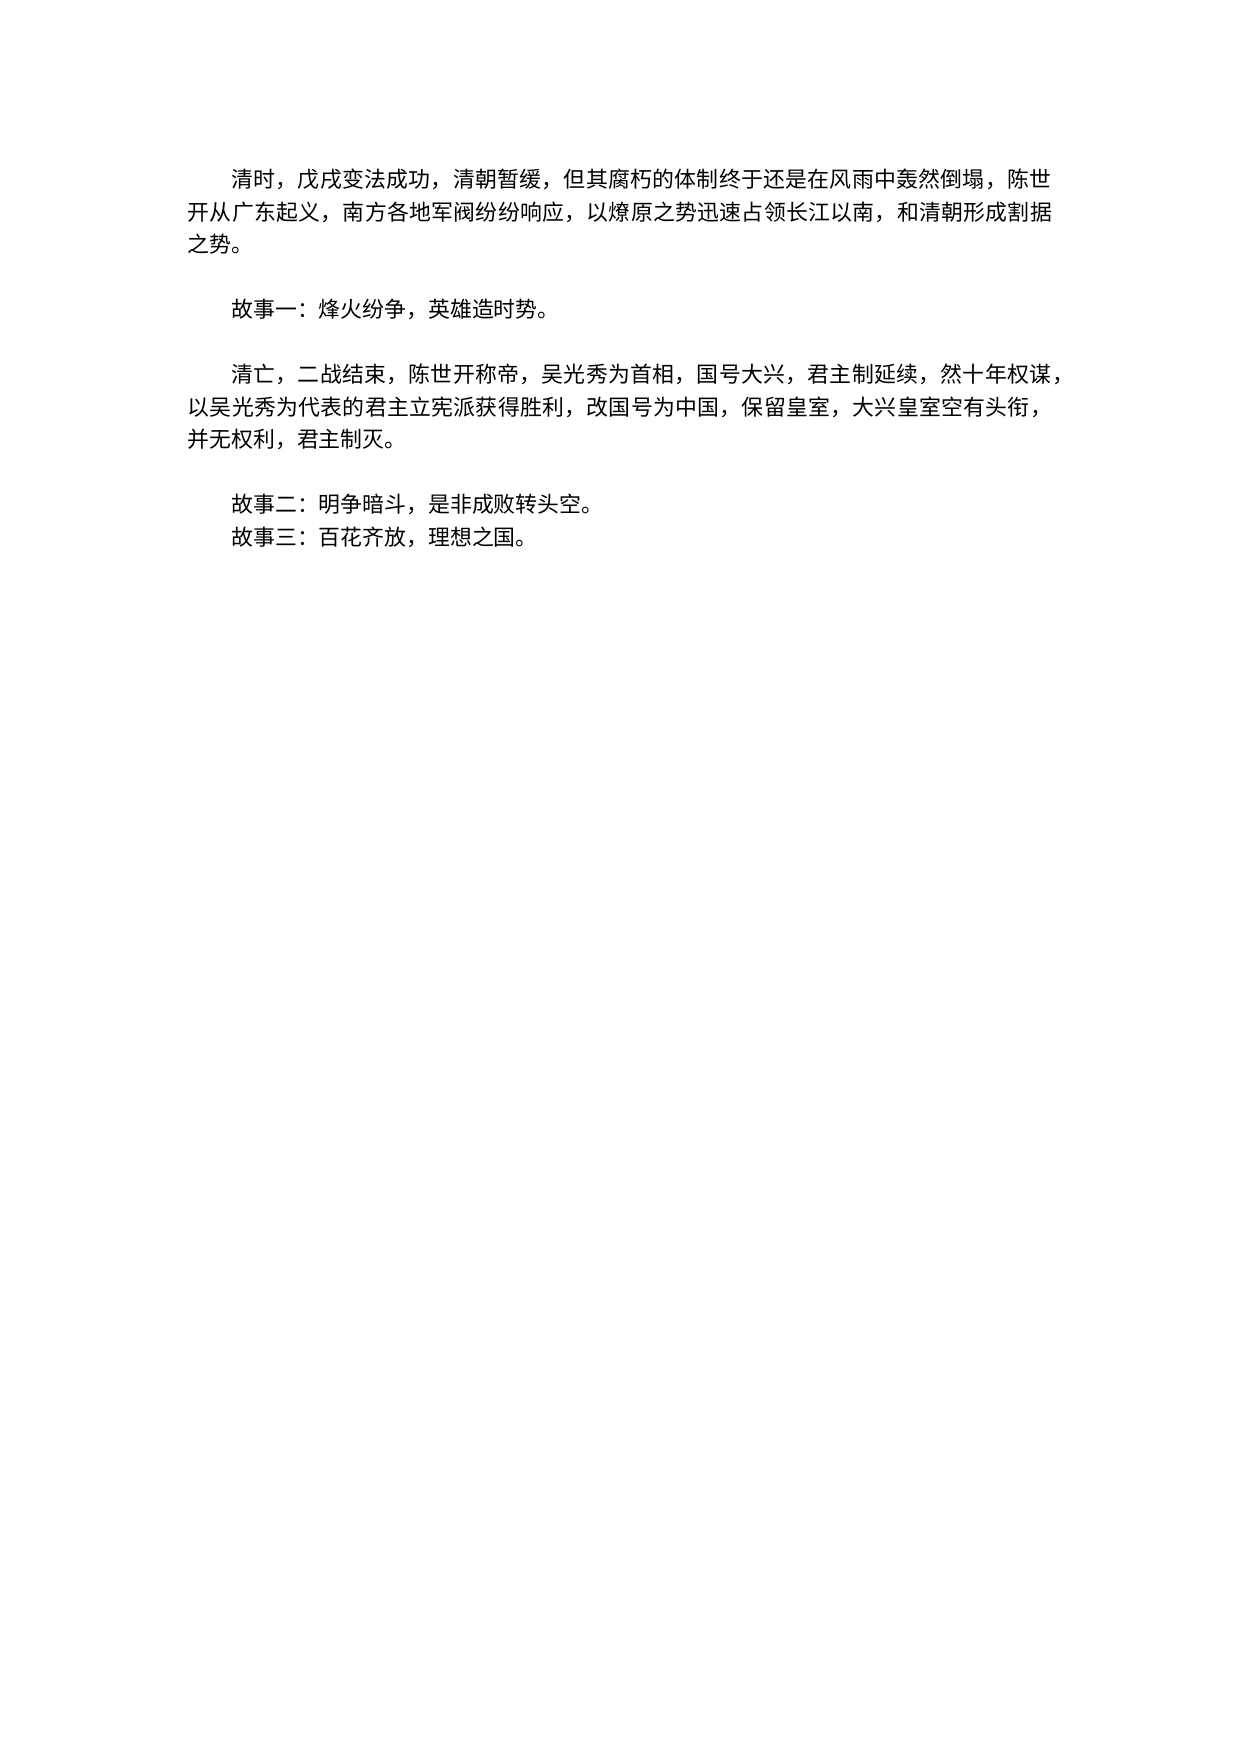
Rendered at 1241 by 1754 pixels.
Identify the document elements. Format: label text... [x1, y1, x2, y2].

text 故事一：烽火纷争，英雄造时势。 [187, 292, 1053, 324]
text 故事二：明争暗斗，是非成败转头空。 [187, 487, 1053, 519]
text 清亡，二战结束，陈世开称帝，吴光秀为首相，国号大兴，君主制延续，然十年权谋，以吴光秀为代表的君主立宪派获得胜利，改国号为中国，保留皇室，大兴皇室空有头衔，并无权利，君主制灭。 [187, 357, 1053, 454]
text 故事三：百花齐放，理想之国。 [187, 519, 1053, 552]
text 清时，戊戌变法成功，清朝暂缓，但其腐朽的体制终于还是在风雨中轰然倒塌，陈世开从广东起义，南方各地军阀纷纷响应，以燎原之势迅速占领长江以南，和清朝形成割据之势。 [187, 162, 1053, 259]
